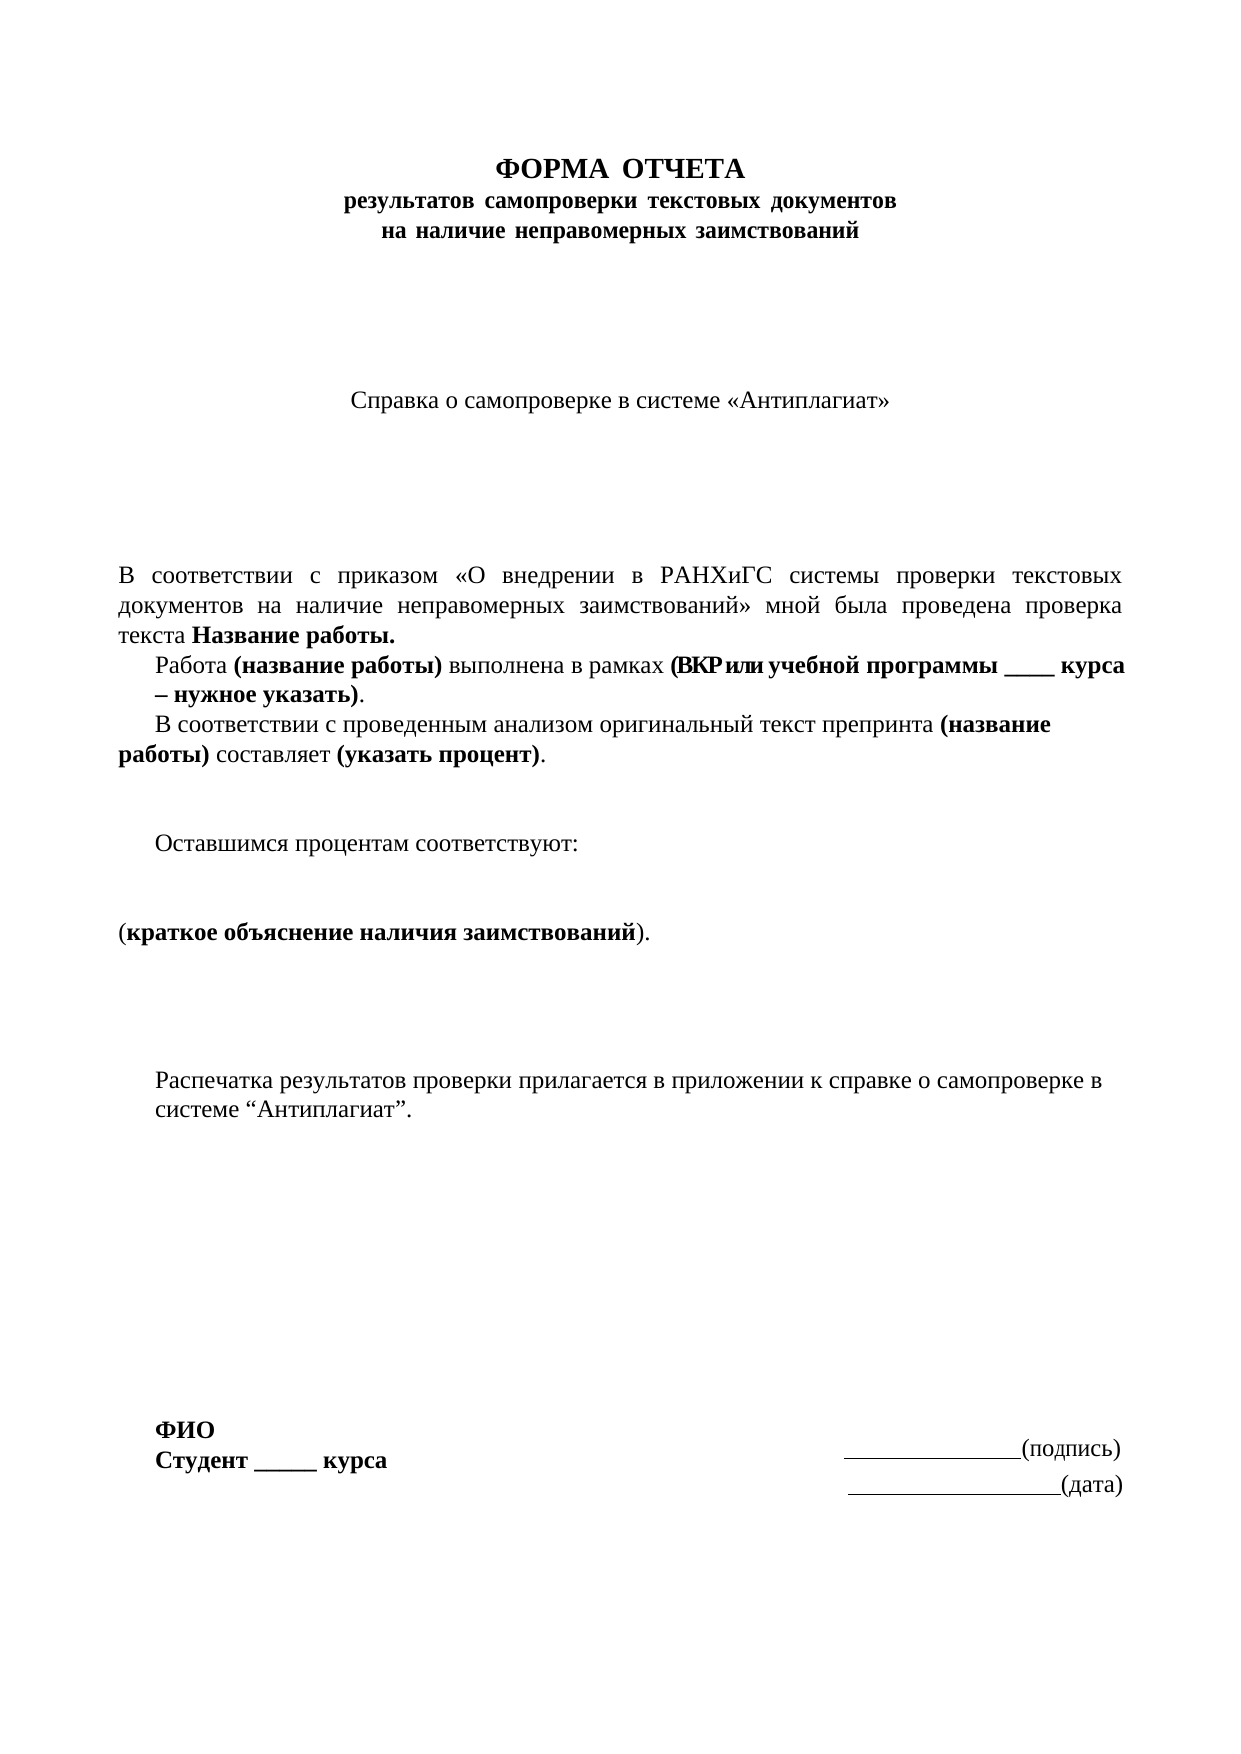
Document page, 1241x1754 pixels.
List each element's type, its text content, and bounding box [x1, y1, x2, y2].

text (подпись) [844, 1433, 1134, 1462]
text Распечатка результатов проверки прилагается в приложении к справке о самопроверке в системе “Антиплагиат”. [155, 1065, 1134, 1123]
text (дата) [848, 1469, 1134, 1498]
text Работа (название работы) выполнена в рамках (ВКР или учебной программы ____ курса – нужное указать). [155, 650, 1134, 708]
text ФОРМА ОТЧЕТА [106, 151, 1134, 185]
text Справка о самопроверке в системе «Антиплагиат» [106, 385, 1134, 414]
subtitle ФИО [155, 1415, 389, 1444]
text Оставшимся процентам соответствуют: [118, 828, 1134, 857]
text В соответствии с приказом «О внедрении в РАНХиГС системы проверки текстовых документов на наличие неправомерных заимствований» мной была проведена проверка текста Название работы. [118, 560, 1122, 649]
subtitle результатов самопроверки текстовых документов на наличие неправомерных заимствований [342, 185, 899, 244]
text В соответствии с проведенным анализом оригинальный текст препринта (название работы) составляет (указать процент). [118, 709, 1122, 768]
text Студент _____ курса [155, 1445, 389, 1474]
text (краткое объяснение наличия заимствований). [118, 917, 1134, 946]
